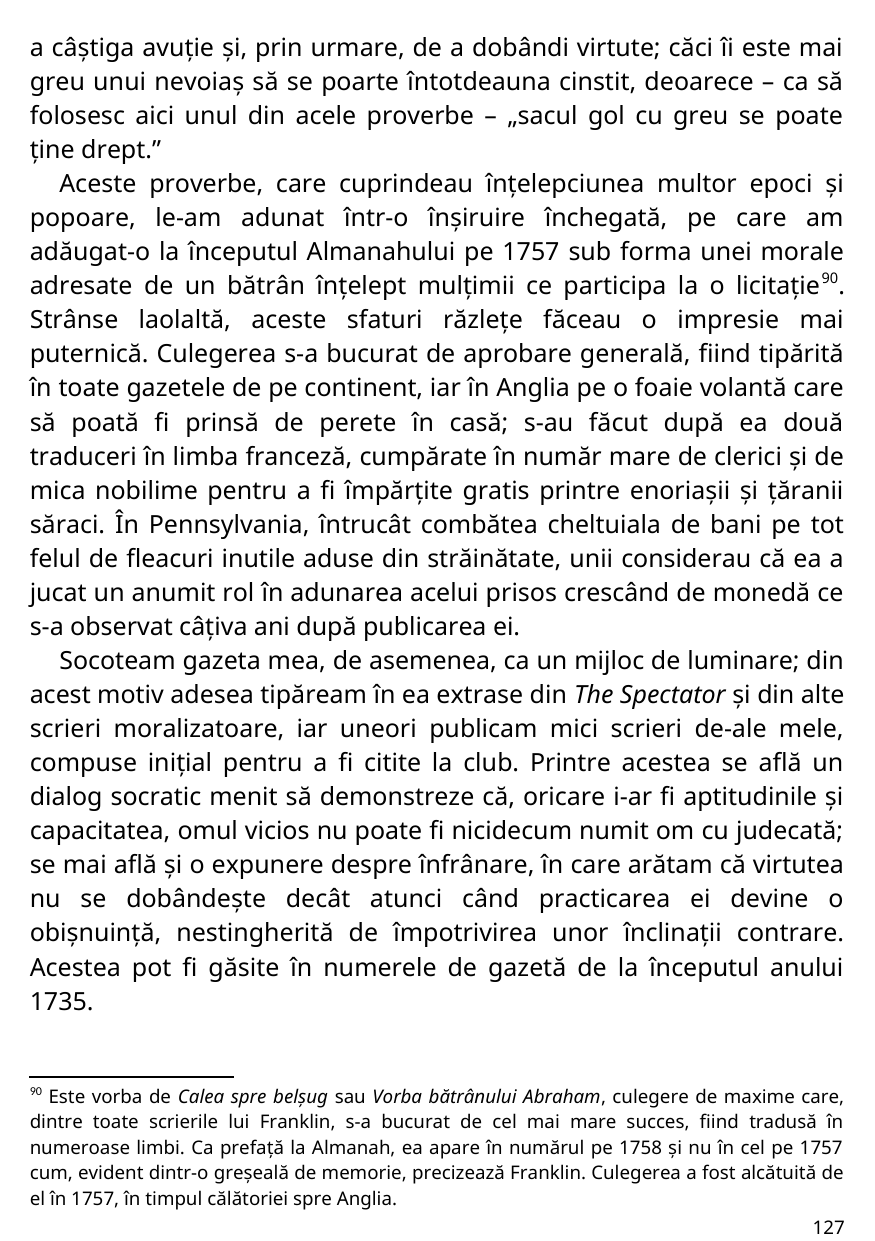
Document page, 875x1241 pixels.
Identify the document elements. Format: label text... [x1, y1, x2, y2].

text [29, 29, 844, 166]
text Socoteam gazeta mea, de asemenea, ca un mijloc de luminare; din acest motiv adesea tipăream în ea extrase din The Spectator și din alte scrieri moralizatoare, iar uneori publicam mici scrieri de-ale mele, compuse inițial pentru a fi citite la club. Printre acestea se află un dialog socratic menit să demonstreze că, oricare i-ar fi aptitudinile și capacitatea, omul vicios nu poate fi nicidecum numit om cu judecată; se mai află și o expunere despre înfrânare, în care arătam că virtutea nu se dobândește decât atunci când practicarea ei devine o obișnuință, nestingherită de împotrivirea unor înclinații contrare. Acestea pot fi găsite în numerele de gazetă de la începutul anului 1735. [29, 643, 844, 1017]
text Aceste proverbe, care cuprindeau înțelepciunea multor epoci și popoare, le-am adunat într-o înșiruire închegată, pe care am adăugat-o la începutul Almanahului pe 1757 sub forma unei morale adresate de un bătrân înțelept mulțimii ce participa la o licitație. Strânse laolaltă, aceste sfaturi răzlețe făceau o impresie mai puternică. Culegerea s-a bucurat de aprobare generală, fiind tipărită în toate gazetele de pe continent, iar în Anglia pe o foaie volantă care să poată fi prinsă de perete în casă; s-au făcut după ea două traduceri în limba franceză, cumpărate în număr mare de clerici și de mica nobilime pentru a fi împărțite gratis printre enoriașii și țăranii săraci. În Pennsylvania, întrucât combătea cheltuiala de bani pe tot felul de fleacuri inutile aduse din străinătate, unii considerau că ea a jucat un anumit rol în adunarea acelui prisos crescând de monedă ce s-a observat câțiva ani după publicarea ei. [29, 166, 844, 643]
